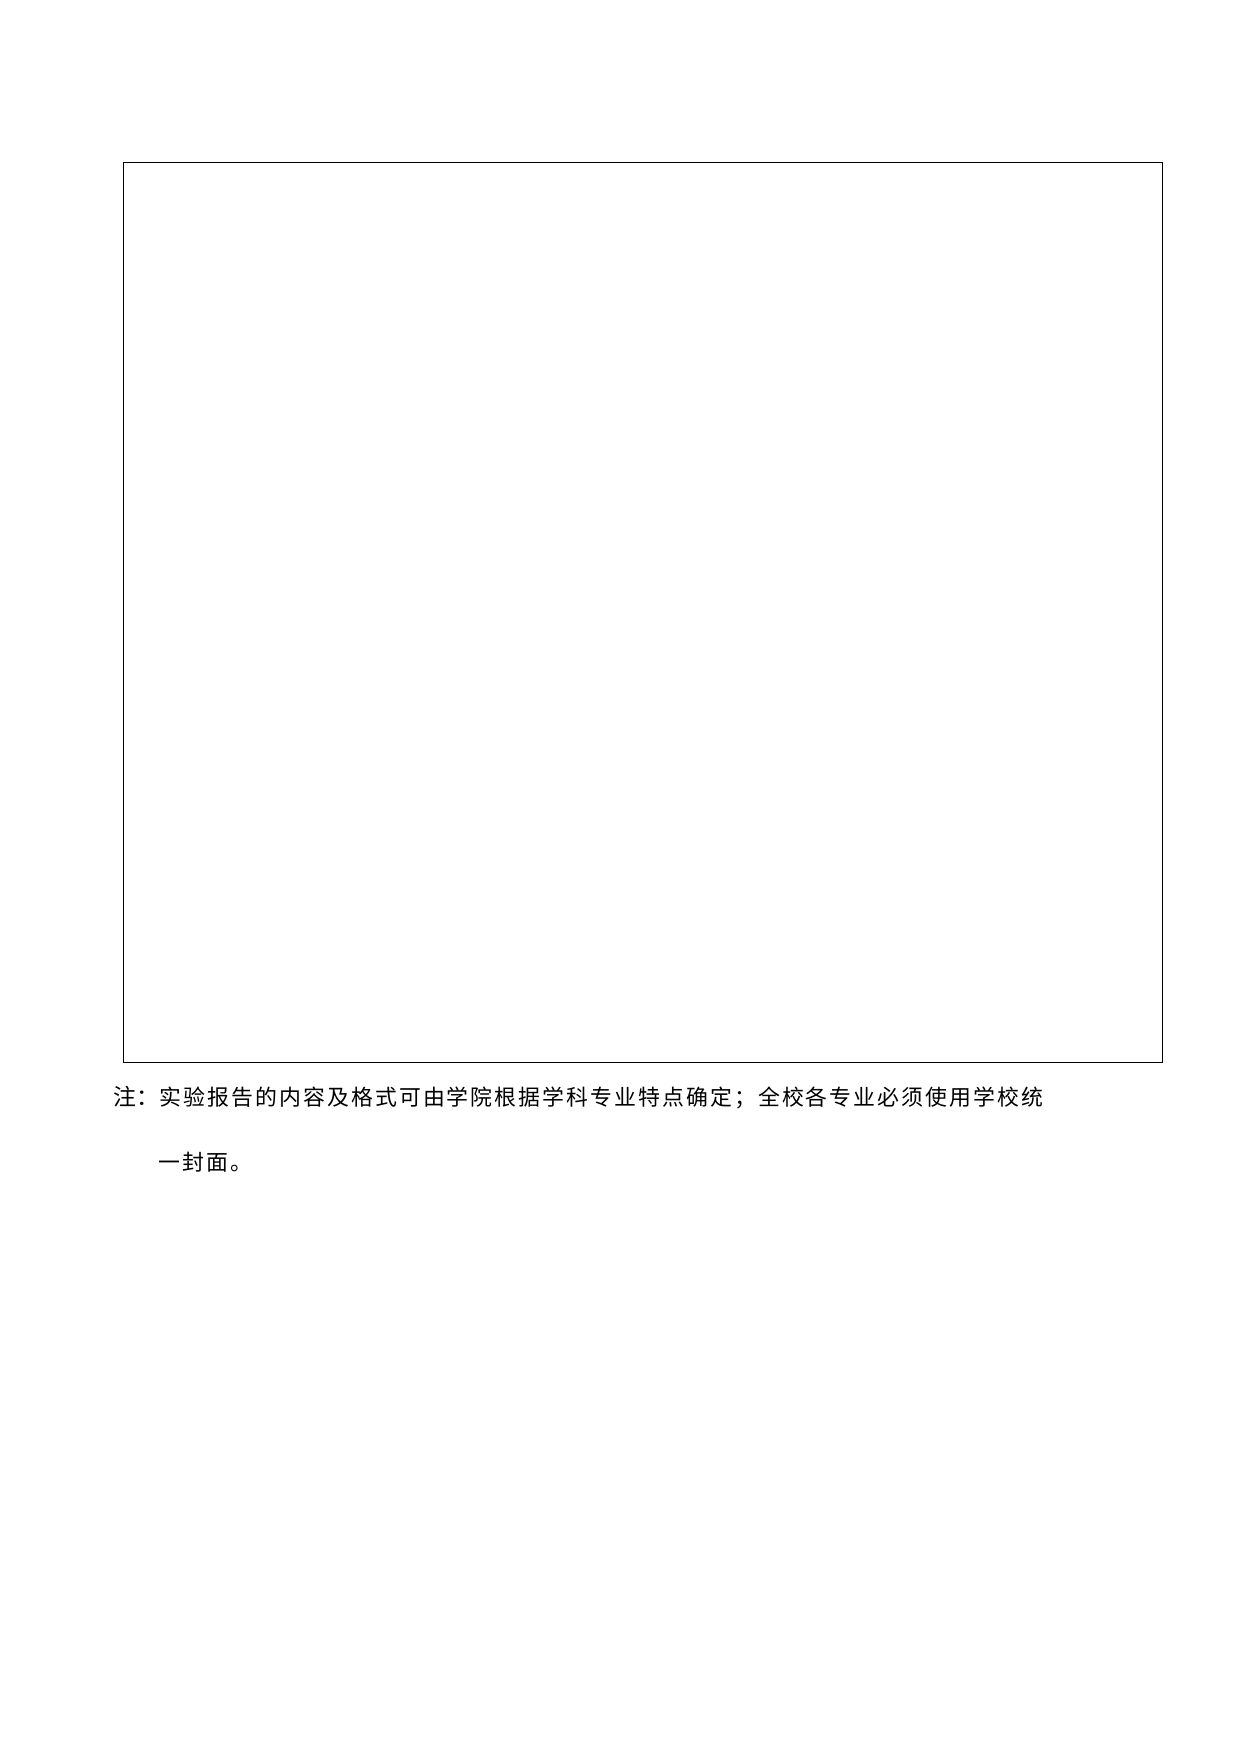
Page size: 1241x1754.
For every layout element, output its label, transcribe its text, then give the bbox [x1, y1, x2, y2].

text 注：实验报告的内容及格式可由学院根据学科专业特点确定；全校各专业必须使用学校统一封面。 [114, 1063, 1053, 1177]
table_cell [124, 163, 1162, 1062]
